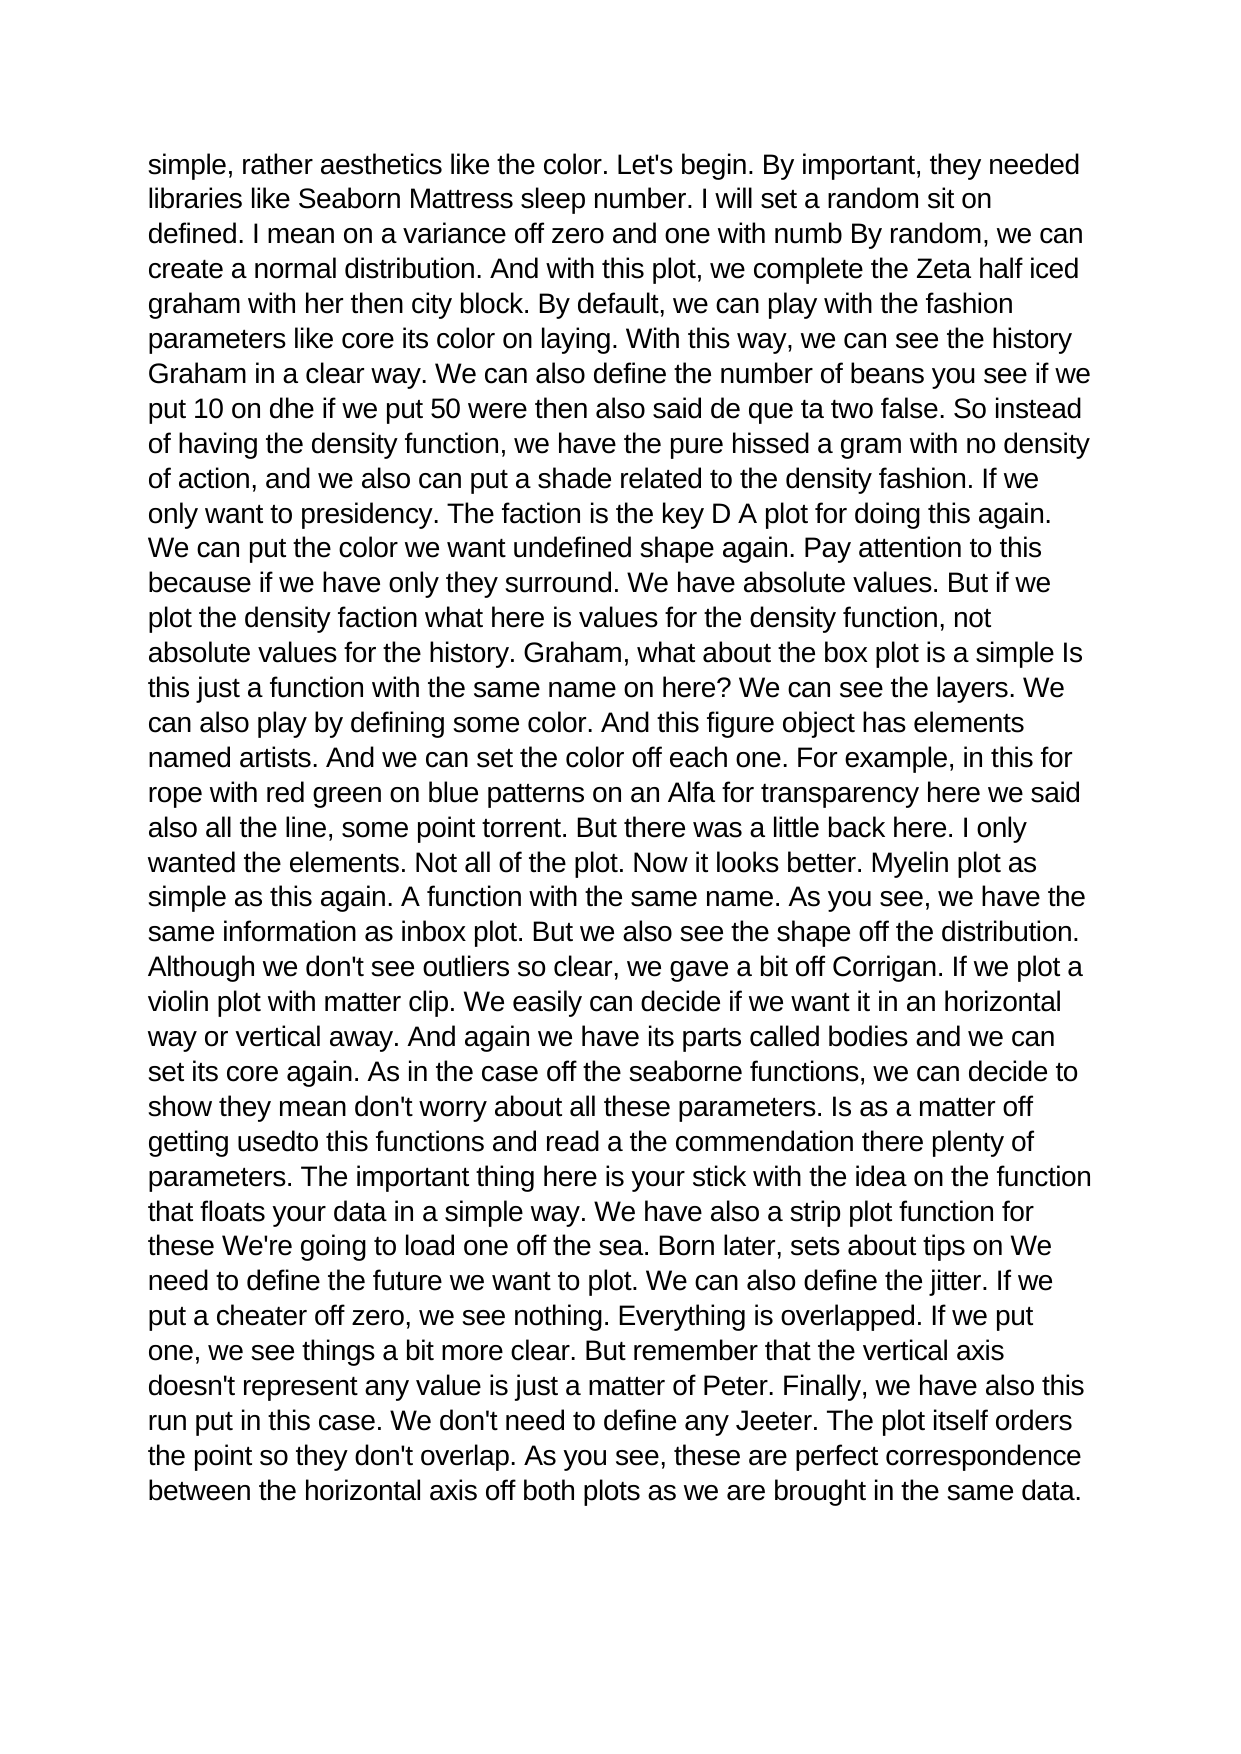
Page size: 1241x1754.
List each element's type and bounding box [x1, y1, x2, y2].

text [148, 148, 1093, 1506]
